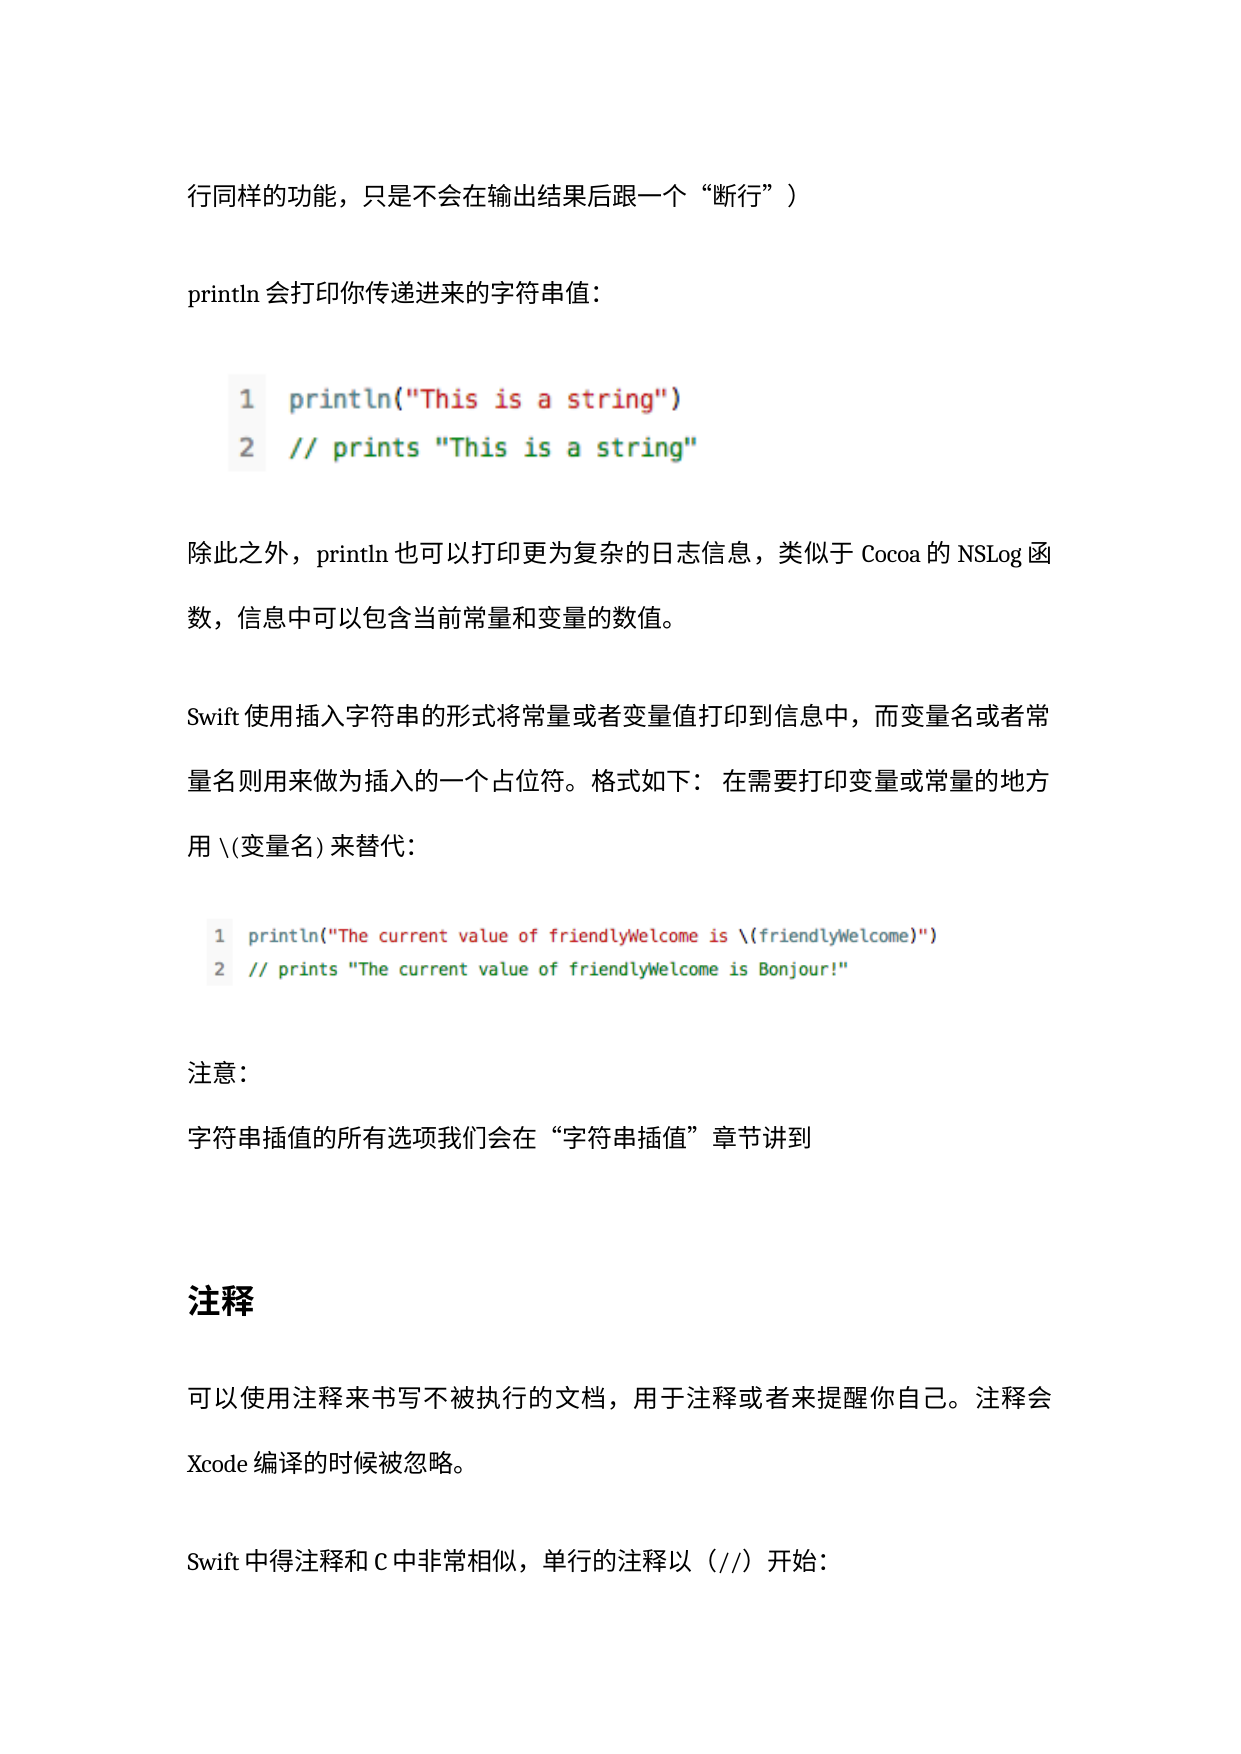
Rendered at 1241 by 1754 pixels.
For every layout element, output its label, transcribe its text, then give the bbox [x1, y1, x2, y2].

text 可以使用注释来书写不被执行的文档，用于注释或者来提醒你自己。注释会Xcode编译的时候被忽略。 [187, 1364, 1053, 1494]
text 注释 [187, 1267, 1053, 1332]
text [187, 162, 1053, 227]
text Swift中得注释和C中非常相似，单行的注释以（//）开始： [187, 1527, 1053, 1592]
text Swift使用插入字符串的形式将常量或者变量值打印到信息中，而变量名或者常量名则用来做为插入的一个占位符。格式如下： 在需要打印变量或常量的地方用 \(变量名) 来替代： [187, 682, 1053, 877]
text 注意： [187, 1039, 1053, 1104]
text 字符串插值的所有选项我们会在“字符串插值”章节讲到 [187, 1104, 1053, 1169]
picture [187, 357, 878, 493]
text println会打印你传递进来的字符串值： [187, 259, 1053, 324]
picture [187, 909, 1053, 993]
text 除此之外，println也可以打印更为复杂的日志信息，类似于Cocoa的NSLog函数，信息中可以包含当前常量和变量的数值。 [187, 519, 1053, 649]
